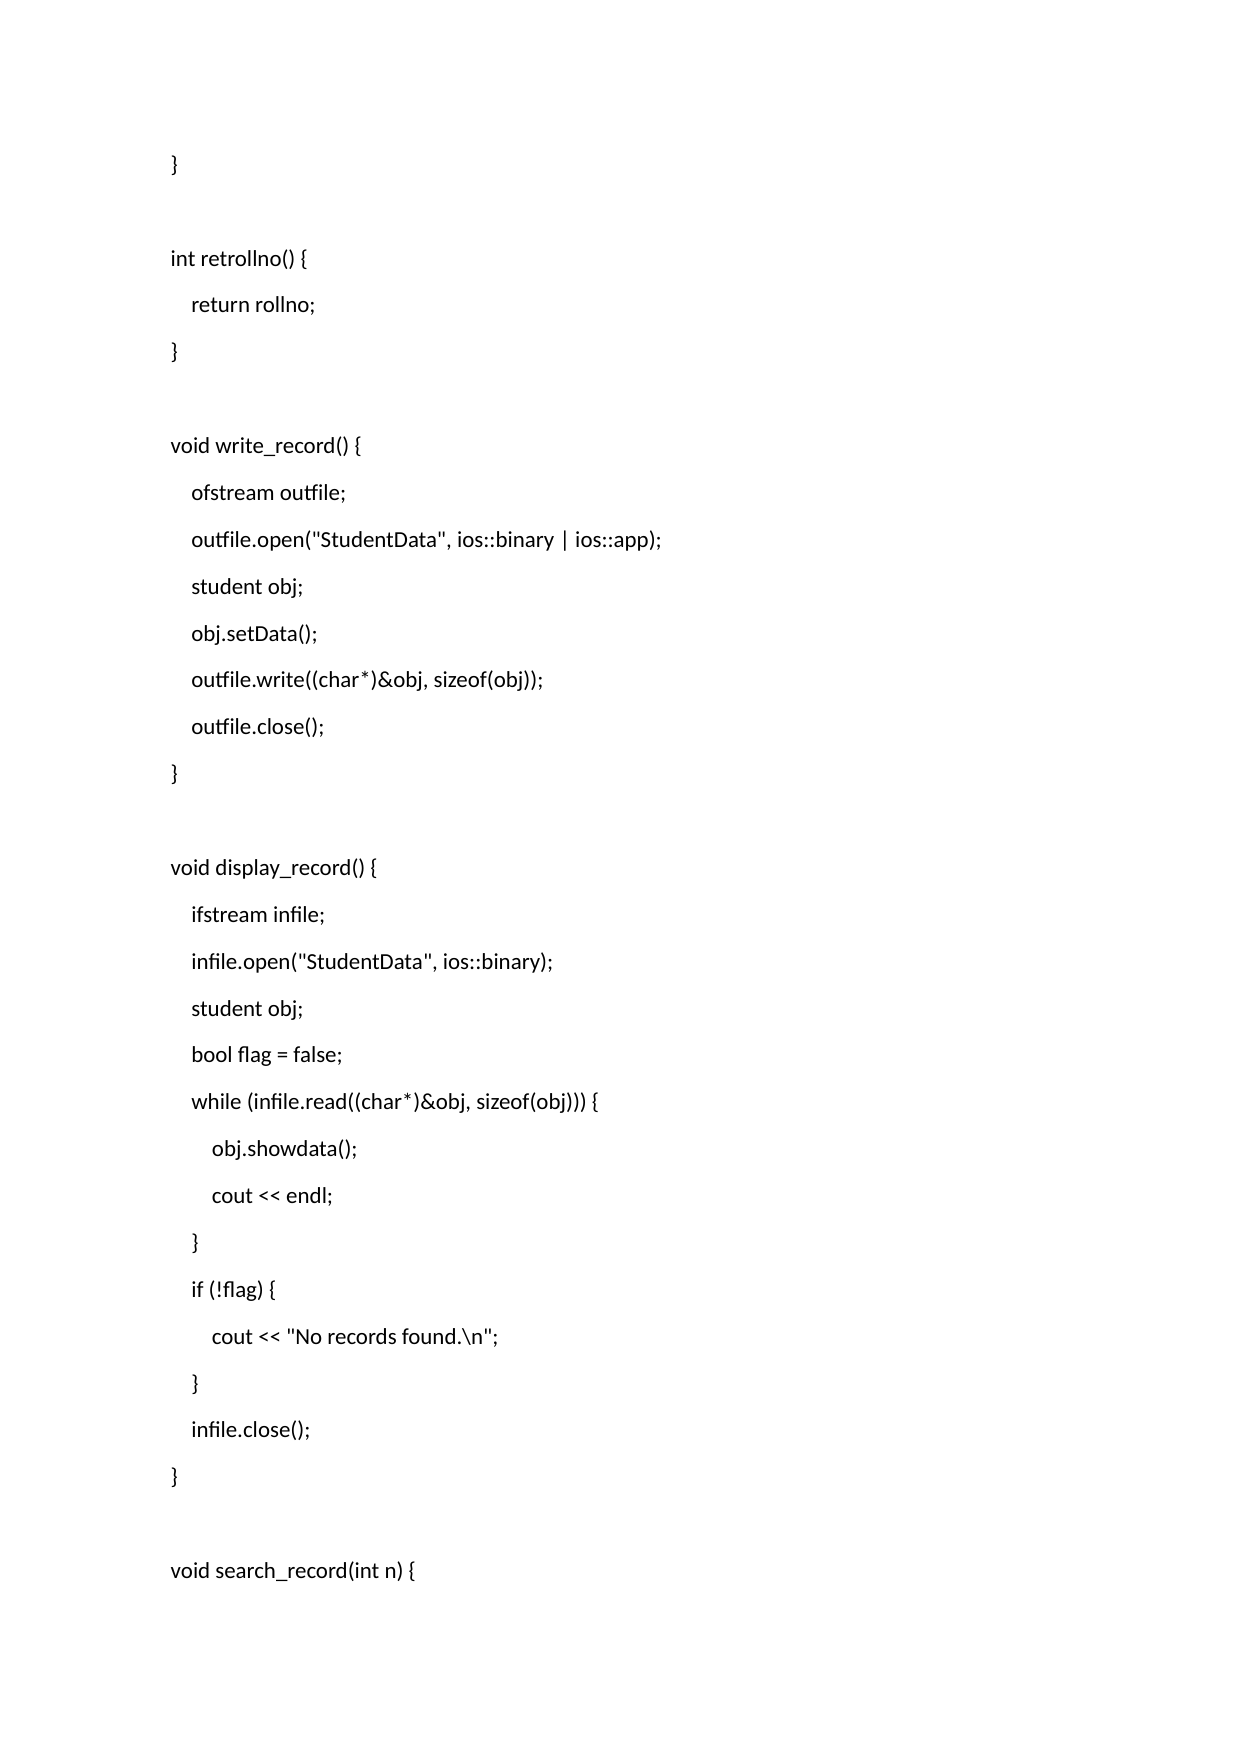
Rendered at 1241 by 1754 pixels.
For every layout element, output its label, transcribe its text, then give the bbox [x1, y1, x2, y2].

text } [150, 337, 1090, 366]
text ifstream infile; [150, 900, 1090, 928]
text outfile.write((char*)&obj, sizeof(obj)); [150, 666, 1090, 694]
text ofstream outfile; [150, 478, 1090, 506]
text int retrollno() { [150, 244, 1090, 272]
text } [150, 150, 1090, 178]
text while (infile.read((char*)&obj, sizeof(obj))) { [150, 1087, 1090, 1116]
text void display_record() { [150, 853, 1090, 881]
text } [150, 1462, 1090, 1491]
text } [150, 759, 1090, 787]
text } [150, 1369, 1090, 1397]
text cout << "No records found.\n"; [150, 1322, 1090, 1350]
text return rollno; [150, 291, 1090, 319]
text obj.setData(); [150, 619, 1090, 647]
text void search_record(int n) { [150, 1556, 1090, 1584]
text infile.open("StudentData", ios::binary); [150, 947, 1090, 975]
text student obj; [150, 572, 1090, 600]
text bool flag = false; [150, 1041, 1090, 1069]
text void write_record() { [150, 431, 1090, 459]
text cout << endl; [150, 1181, 1090, 1209]
text } [150, 1228, 1090, 1256]
text obj.showdata(); [150, 1134, 1090, 1162]
text outfile.open("StudentData", ios::binary | ios::app); [150, 525, 1090, 553]
text if (!flag) { [150, 1275, 1090, 1303]
text outfile.close(); [150, 712, 1090, 741]
text infile.close(); [150, 1416, 1090, 1444]
text student obj; [150, 994, 1090, 1022]
